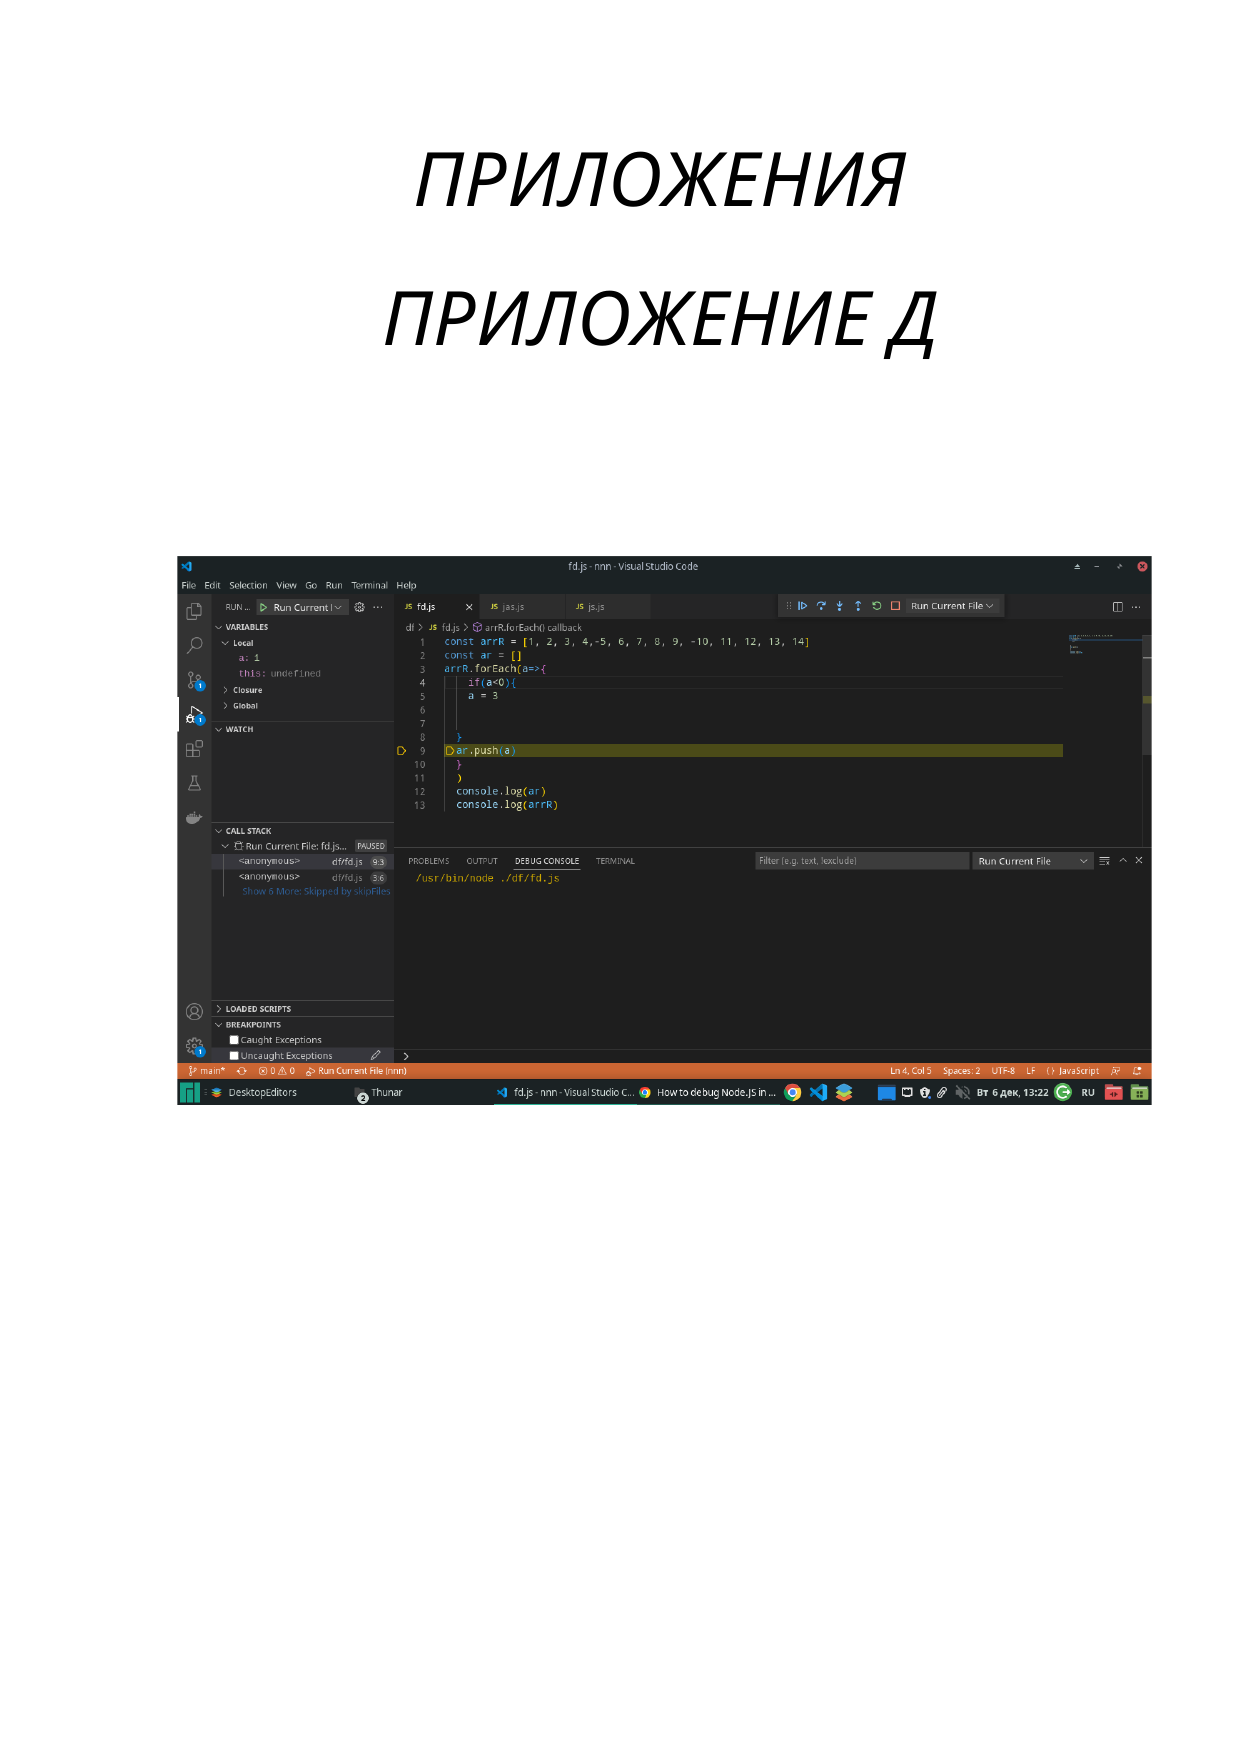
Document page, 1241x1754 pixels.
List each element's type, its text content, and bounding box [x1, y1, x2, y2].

text ПРИЛОЖЕНИЯ [177, 127, 1152, 229]
picture [177, 556, 1152, 1105]
text ПРИЛОЖЕНИЕ Д [177, 265, 1152, 367]
